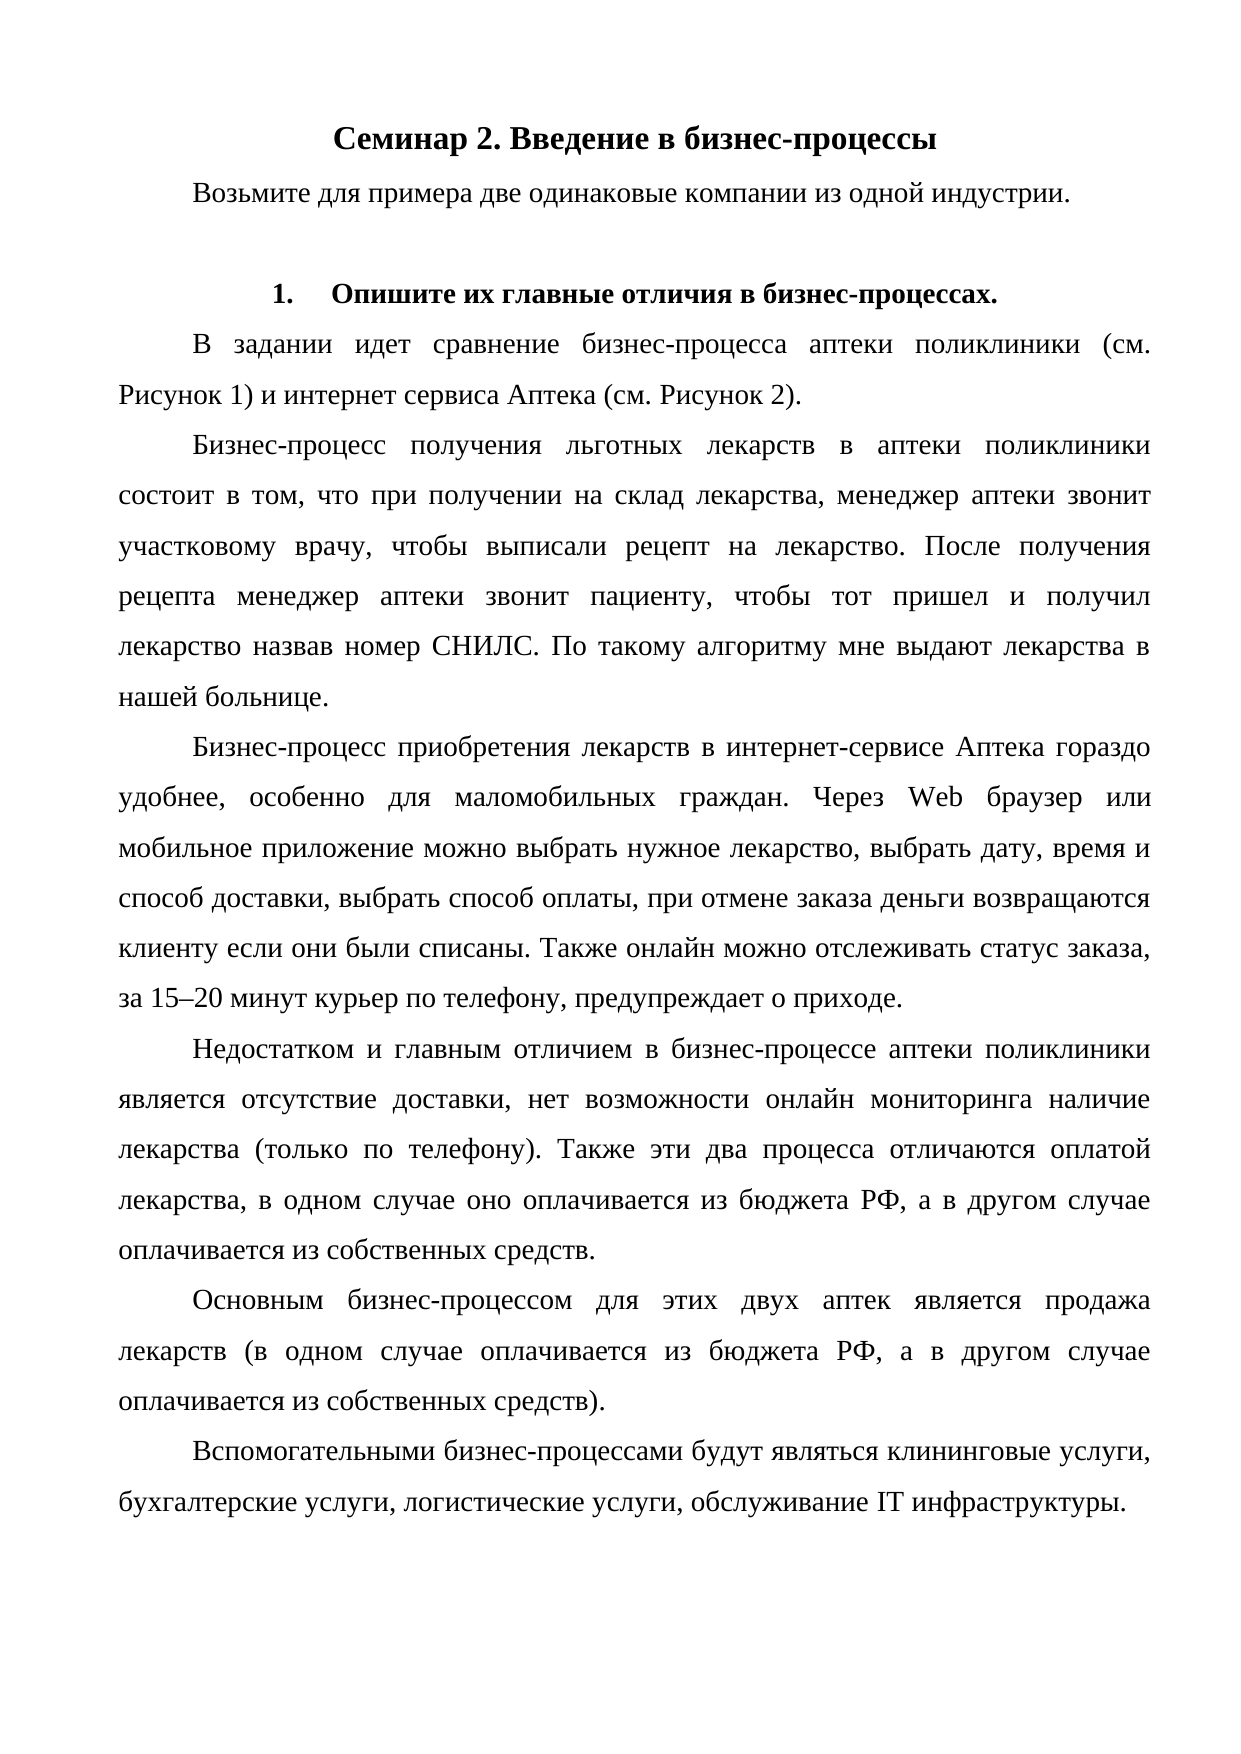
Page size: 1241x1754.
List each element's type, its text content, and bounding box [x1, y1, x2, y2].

list Опишите их главные отличия в бизнес-процессах. [118, 276, 1152, 310]
text Бизнес-процесс получения льготных лекарств в аптеки поликлиники состоит в том, что при получении на склад лекарства, менеджер аптеки звонит участковому врачу, чтобы выписали рецепт на лекарство. После получения рецепта менеджер аптеки звонит пациенту, чтобы тот пришел и получил лекарство назвав номер СНИЛС. По такому алгоритму мне выдают лекарства в нашей больнице. [118, 427, 1152, 712]
text Недостатком и главным отличием в бизнес-процессе аптеки поликлиники является отсутствие доставки, нет возможности онлайн мониторинга наличие лекарства (только по телефону). Также эти два процесса отличаются оплатой лекарства, в одном случае оно оплачивается из бюджета РФ, а в другом случае оплачивается из собственных средств. [118, 1031, 1152, 1266]
text Бизнес-процесс приобретения лекарств в интернет-сервисе Аптека гораздо удобнее, особенно для маломобильных граждан. Через Web браузер или мобильное приложение можно выбрать нужное лекарство, выбрать дату, время и способ доставки, выбрать способ оплаты, при отмене заказа деньги возвращаются клиенту если они были списаны. Также онлайн можно отслеживать статус заказа, за 15–20 минут курьер по телефону, предупреждает о приходе. [118, 729, 1152, 1014]
text Возьмите для примера две одинаковые компании из одной индустрии. [118, 176, 1152, 209]
text В задании идет сравнение бизнес-процесса аптеки поликлиники (см. рисунок 1) и интернет сервиса Аптека (см. рисунок 2). [118, 327, 1152, 410]
text Семинар 2. Введение в бизнес-процессы [118, 118, 1152, 156]
text Основным бизнес-процессом для этих двух аптек является продажа лекарств (в одном случае оплачивается из бюджета РФ, а в другом случае оплачивается из собственных средств). [118, 1282, 1152, 1417]
text Вспомогательными бизнес-процессами будут являться клининговые услуги, бухгалтерские услуги, логистические услуги, обслуживание IT инфраструктуры. [118, 1433, 1152, 1517]
